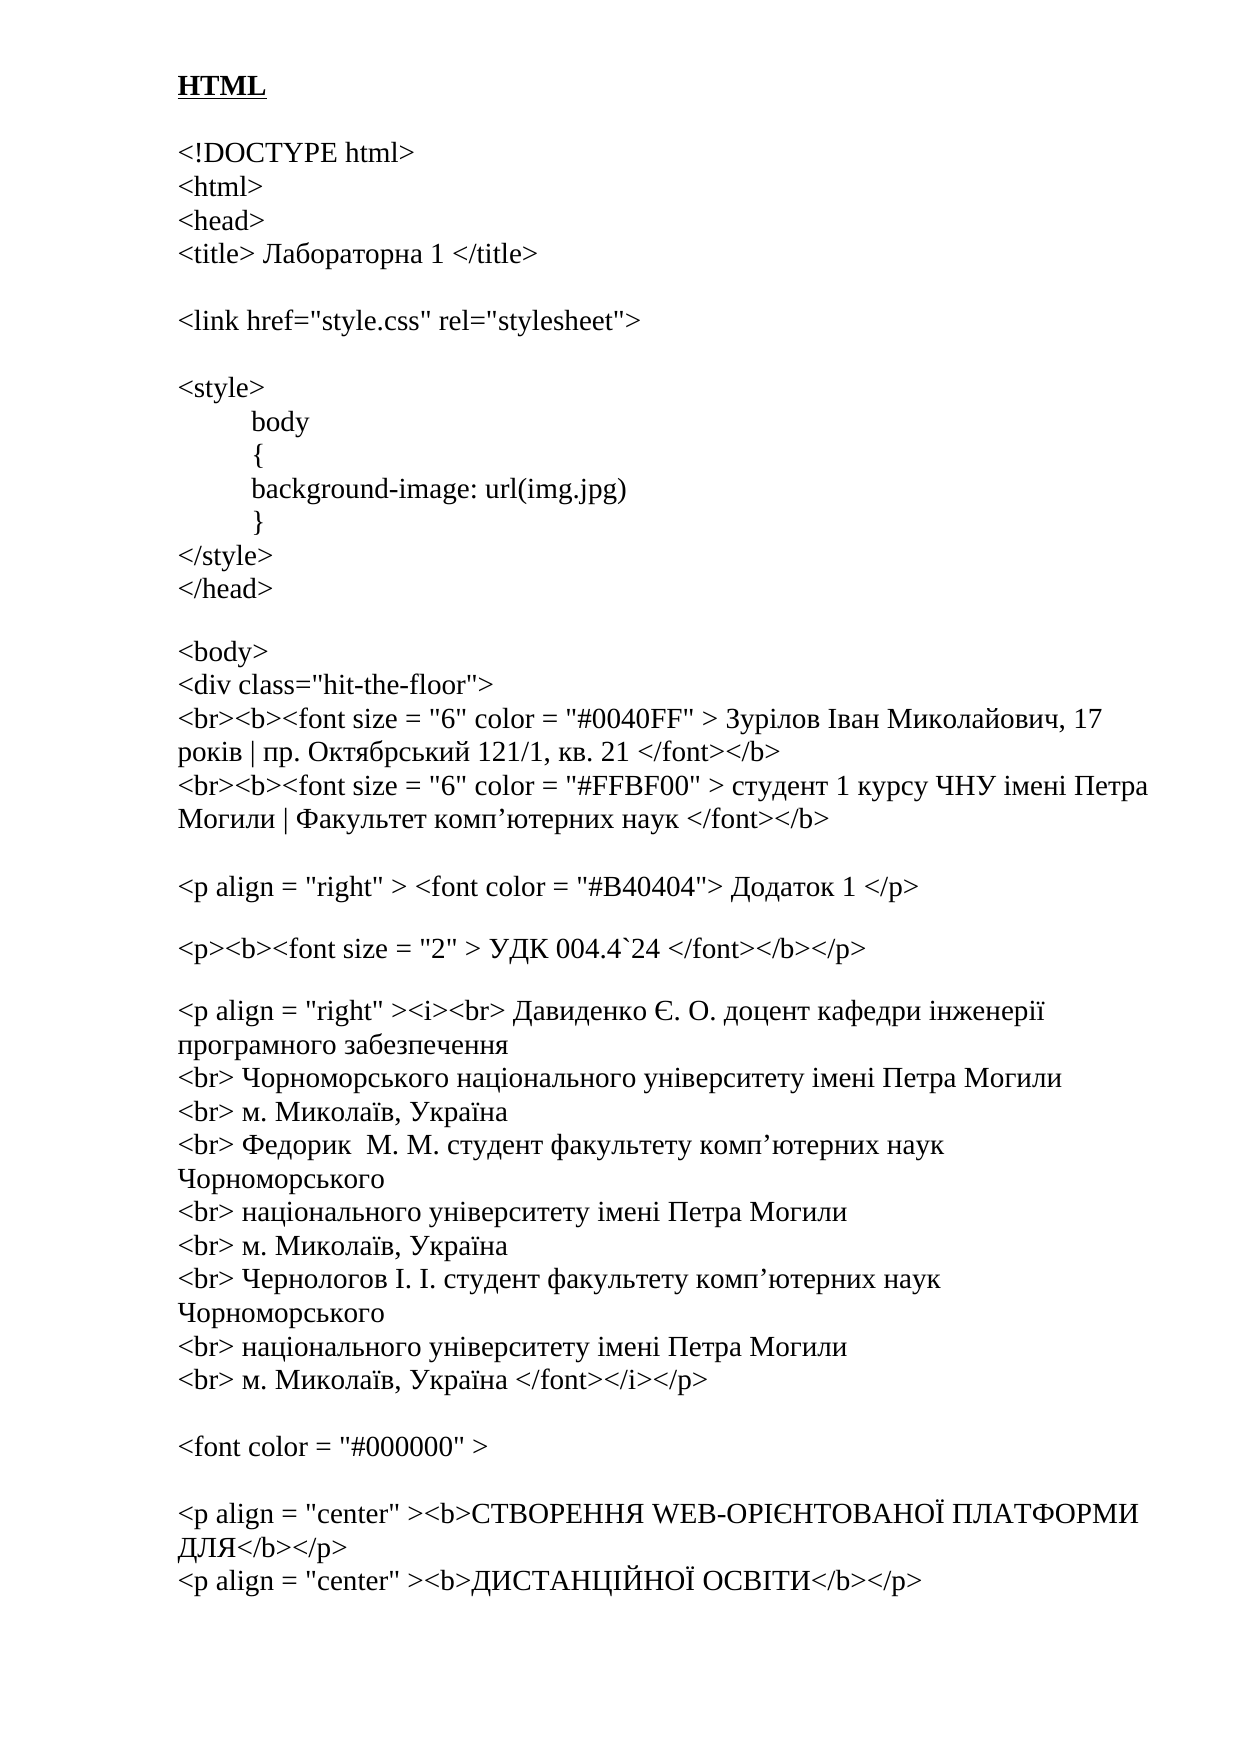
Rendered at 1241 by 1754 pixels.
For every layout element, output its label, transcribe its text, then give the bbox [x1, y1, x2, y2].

text <font color = "#000000" > [177, 1429, 1152, 1463]
text <p align = "center" ><b>СТВОРЕННЯ WEB-ОРІЄНТОВАНОЇ ПЛАТФОРМИ ДЛЯ</b></p> [177, 1496, 1152, 1563]
text <br> м. Миколаїв, Україна [177, 1094, 1152, 1127]
text <p align = "right" ><i><br> Давиденко Є. О. доцент кафедри інженерії програмного забезпечення [177, 993, 1152, 1060]
text <link href="style.css" rel="stylesheet"> [177, 303, 1152, 337]
text { [177, 437, 1152, 471]
text <br> Чернологов І. І. студент факультету комп’ютерних наук Чорноморського [177, 1262, 1152, 1329]
text HTML [177, 68, 1152, 102]
text <div class="hit-the-floor"> [177, 667, 1152, 701]
text <br> м. Миколаїв, Україна </font></i></p> [177, 1362, 1152, 1396]
text <head> [177, 203, 1152, 236]
text <!DOCTYPE html> [177, 136, 1152, 169]
text body [177, 404, 1152, 437]
text } [177, 504, 1152, 538]
text <html> [177, 169, 1152, 203]
text <br> Федорик М. М. студент факультету комп’ютерних наук Чорноморського [177, 1127, 1152, 1194]
text <title> Лабораторна 1 </title> [177, 236, 1152, 270]
text background-image: url(img.jpg) [177, 471, 1152, 504]
text <br> національного університету імені Петра Могили [177, 1329, 1152, 1362]
text </style> [177, 538, 1152, 572]
text <style> [177, 370, 1152, 404]
text <br> національного університету імені Петра Могили [177, 1194, 1152, 1228]
text <p><b><font size = "2" > УДК 004.4`24 </font></b></p> [177, 931, 1152, 964]
text <br> Чорноморського національного університету імені Петра Могили [177, 1060, 1152, 1094]
text </head> [177, 572, 1152, 605]
text <br><b><font size = "6" color = "#0040FF" > Зурілов Іван Миколайович, 17 років | пр. Октябрський 121/1, кв. 21 </font></b> [177, 701, 1152, 768]
text <body> [177, 634, 1152, 667]
text <br> м. Миколаїв, Україна [177, 1228, 1152, 1262]
text <p align = "center" ><b>ДИСТАНЦІЙНОЇ ОСВІТИ</b></p> [177, 1563, 1152, 1597]
text <p align = "right" > <font color = "#B40404"> Додаток 1 </p> [177, 869, 1152, 902]
text <br><b><font size = "6" color = "#FFBF00" > студент 1 курсу ЧНУ імені Петра Могили | Факультет комп’ютерних наук </font></b> [177, 768, 1152, 835]
